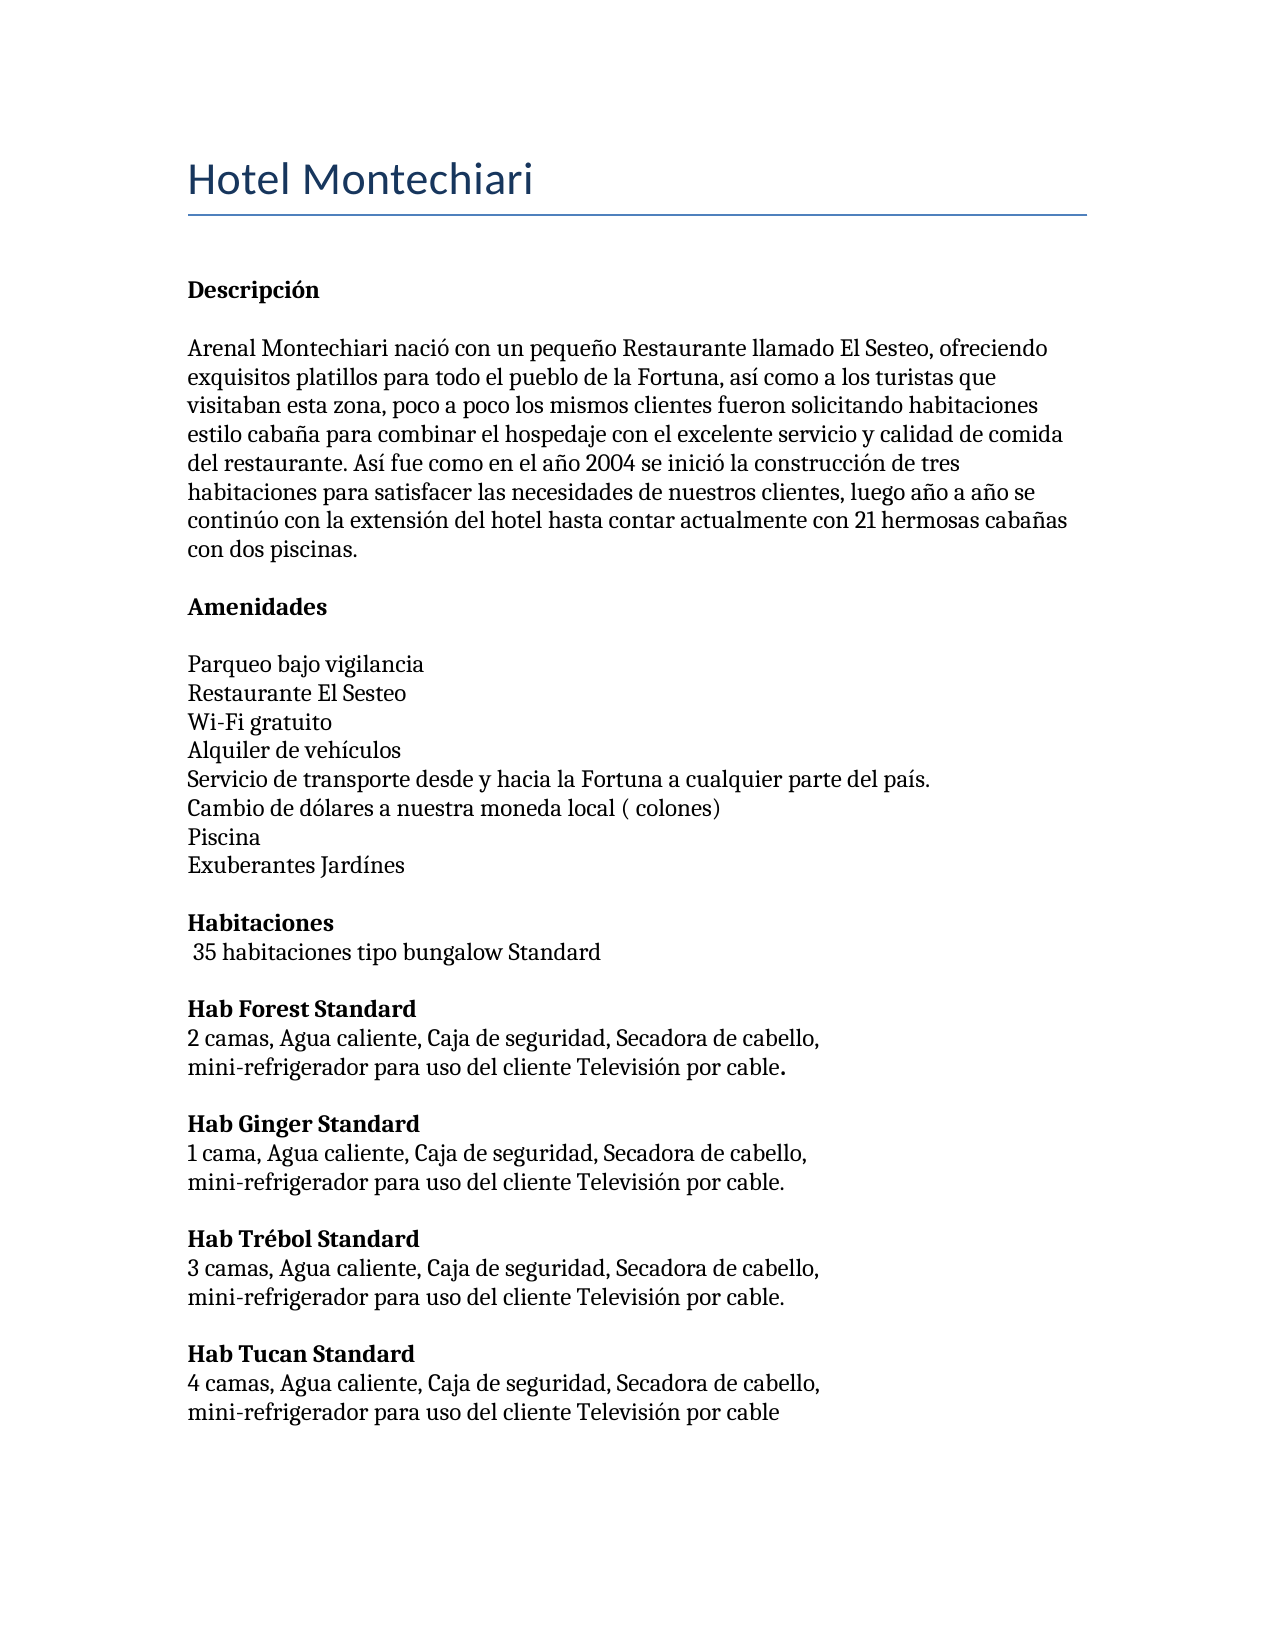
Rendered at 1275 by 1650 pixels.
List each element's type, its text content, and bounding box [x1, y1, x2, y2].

text mini-refrigerador para uso del cliente Televisión por cable. [187, 1053, 1087, 1081]
text 4 camas, Agua caliente, Caja de seguridad, Secadora de cabello, [187, 1369, 1087, 1398]
text 3 camas, Agua caliente, Caja de seguridad, Secadora de cabello, [187, 1254, 1087, 1283]
text Restaurante El Sesteo [187, 679, 1087, 708]
text Amenidades [187, 593, 1087, 621]
text Arenal Montechiari nació con un pequeño Restaurante llamado El Sesteo, ofreciendo exquisitos platillos para todo el pueblo de la Fortuna, así como a los turistas que visitaban esta zona, poco a poco los mismos clientes fueron solicitando habitaciones estilo cabaña para combinar el hospedaje con el excelente servicio y calidad de comida del restaurante. Así fue como en el año 2004 se inició la construcción de tres habitaciones para satisfacer las necesidades de nuestros clientes, luego año a año se continúo con la extensión del hotel hasta contar actualmente con 21 hermosas cabañas con dos piscinas. [187, 334, 1087, 564]
text Alquiler de vehículos [187, 736, 1087, 765]
text Descripción [187, 276, 1087, 305]
text Habitaciones [187, 909, 1087, 938]
text Hab Tucan Standard [187, 1340, 1087, 1369]
text Servicio de transporte desde y hacia la Fortuna a cualquier parte del país. [187, 765, 1087, 794]
text Hab Forest Standard [187, 995, 1087, 1024]
text Parqueo bajo vigilancia [187, 650, 1087, 679]
text Piscina [187, 823, 1087, 851]
text mini-refrigerador para uso del cliente Televisión por cable. [187, 1168, 1087, 1196]
text Hab Trébol Standard [187, 1225, 1087, 1254]
text mini-refrigerador para uso del cliente Televisión por cable [187, 1398, 1087, 1426]
text mini-refrigerador para uso del cliente Televisión por cable. [187, 1283, 1087, 1311]
text 2 camas, Agua caliente, Caja de seguridad, Secadora de cabello, [187, 1024, 1087, 1053]
text 35 habitaciones tipo bungalow Standard [187, 938, 1087, 966]
text Cambio de dólares a nuestra moneda local ( colones) [187, 794, 1087, 823]
text Hab Ginger Standard [187, 1110, 1087, 1139]
text Exuberantes Jardínes [187, 851, 1087, 880]
text Wi-Fi gratuito [187, 708, 1087, 736]
title Hotel Montechiari [187, 150, 1087, 216]
text 1 cama, Agua caliente, Caja de seguridad, Secadora de cabello, [187, 1139, 1087, 1168]
